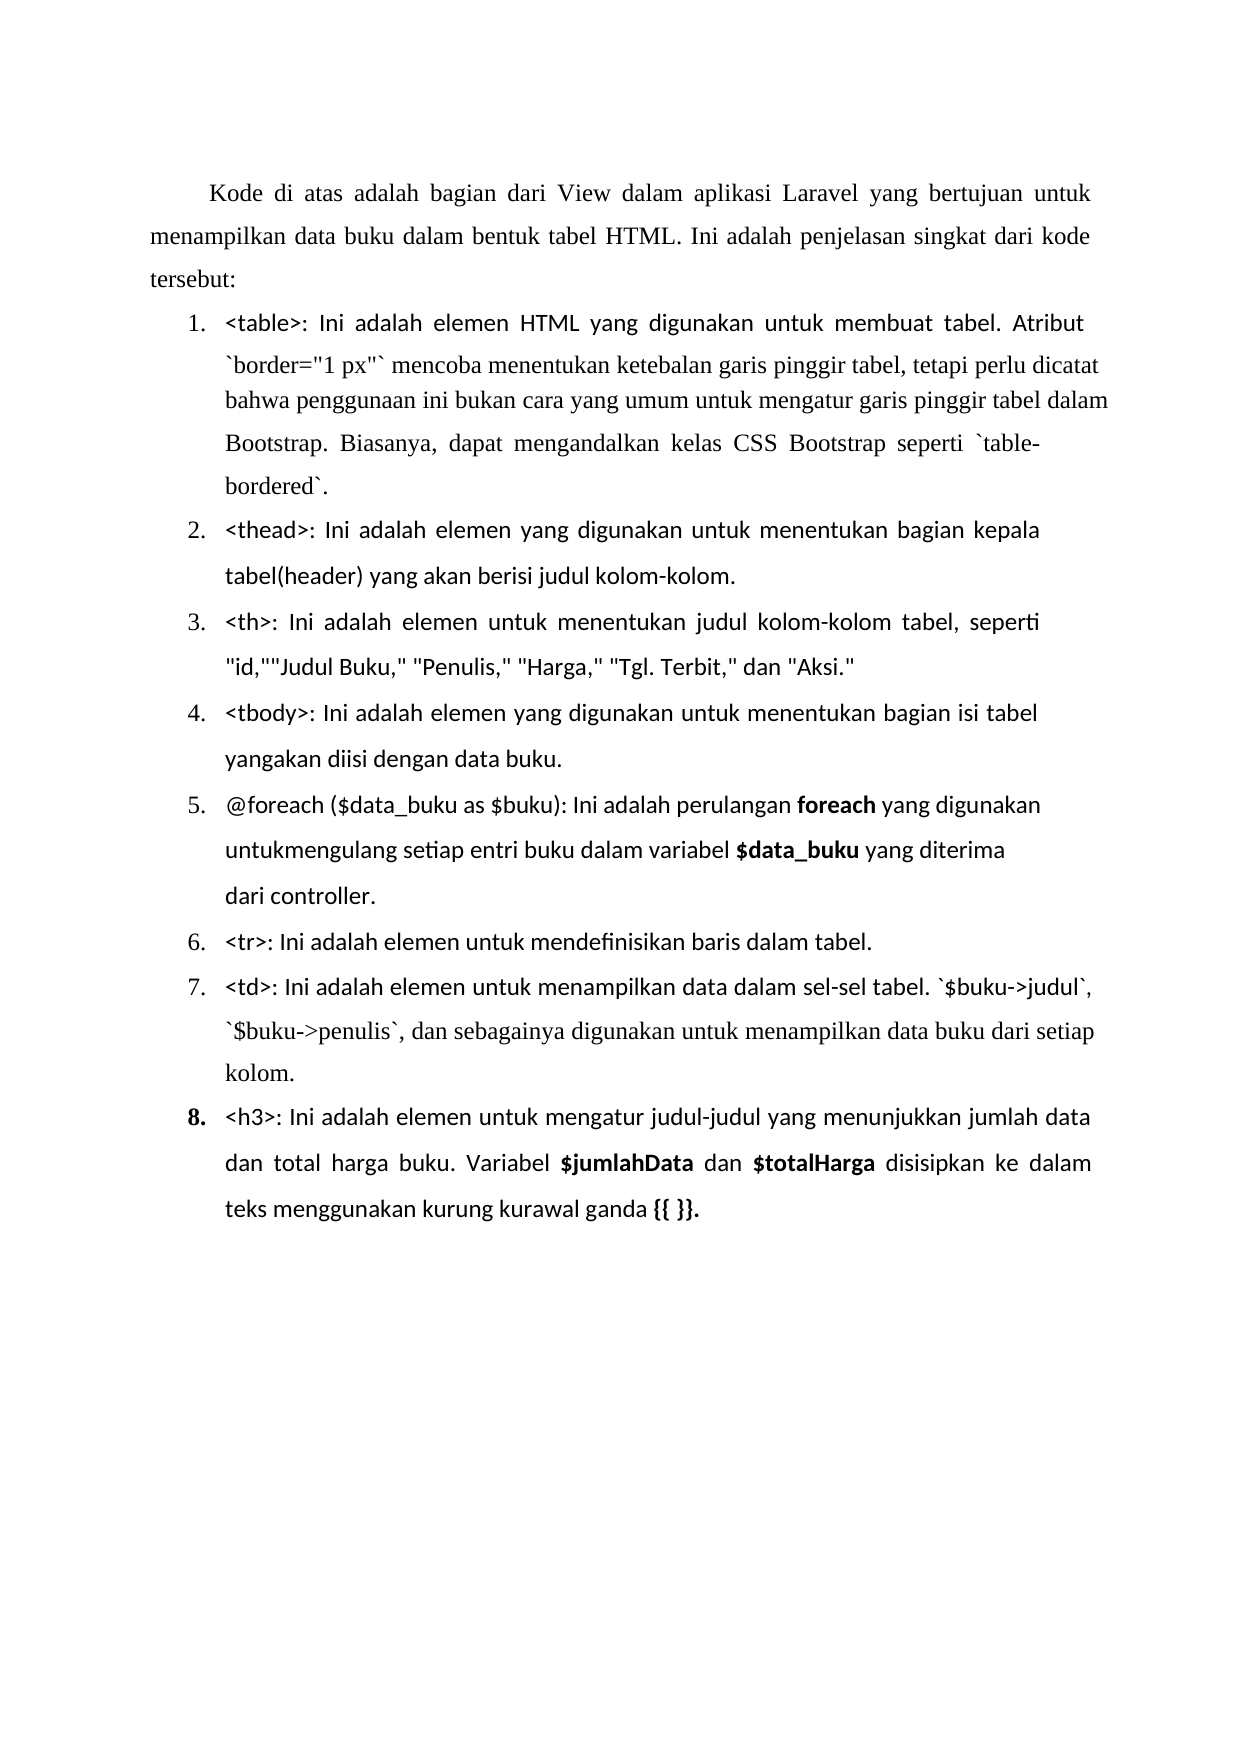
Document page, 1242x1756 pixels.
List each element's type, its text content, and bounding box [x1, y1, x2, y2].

list <td>: Ini adalah elemen untuk menampilkan data dalam sel-sel tabel. `$buku->judul`, [187, 971, 1117, 1002]
list <th>: Ini adalah elemen untuk menentukan judul kolom-kolom tabel, seperti "id,""Judul Buku," "Penulis," "Harga," "Tgl. Terbit," dan "Aksi." [187, 606, 1045, 682]
text `border="1 px"` mencoba menentukan ketebalan garis pinggir tabel, tetapi perlu dicatat bahwa penggunaan ini bukan cara yang umum untuk mengatur garis pinggir tabel dalam [225, 351, 1117, 414]
list <tbody>: Ini adalah elemen yang digunakan untuk menentukan bagian isi tabel yangakan diisi dengan data buku. [187, 697, 1042, 773]
list @foreach ($data_buku as $buku): Ini adalah perulangan foreach yang digunakan untukmengulang setiap entri buku dalam variabel $data_buku yang diterima dari controller. [187, 789, 1046, 911]
list <thead>: Ini adalah elemen yang digunakan untuk menentukan bagian kepala tabel(header) yang akan berisi judul kolom-kolom. [187, 514, 1044, 590]
text Kode di atas adalah bagian dari View dalam aplikasi Laravel yang bertujuan untuk menampilkan data buku dalam bentuk tabel HTML. Ini adalah penjelasan singkat dari kode tersebut: [150, 178, 1092, 293]
text `$buku->penulis`, dan sebagainya digunakan untuk menampilkan data buku dari setiap kolom. [225, 1016, 1117, 1087]
list <table>: Ini adalah elemen HTML yang digunakan untuk membuat tabel. Atribut [187, 307, 1117, 337]
list <h3>: Ini adalah elemen untuk mengatur judul-judul yang menunjukkan jumlah data dan total harga buku. Variabel $jumlahData dan $totalHarga disisipkan ke dalam teks menggunakan kurung kurawal ganda {{ }}. [187, 1101, 1092, 1223]
list <tr>: Ini adalah elemen untuk mendefinisikan baris dalam tabel. [187, 926, 1117, 957]
text Bootstrap. Biasanya, dapat mengandalkan kelas CSS Bootstrap seperti `table- bordered`. [225, 428, 1103, 500]
